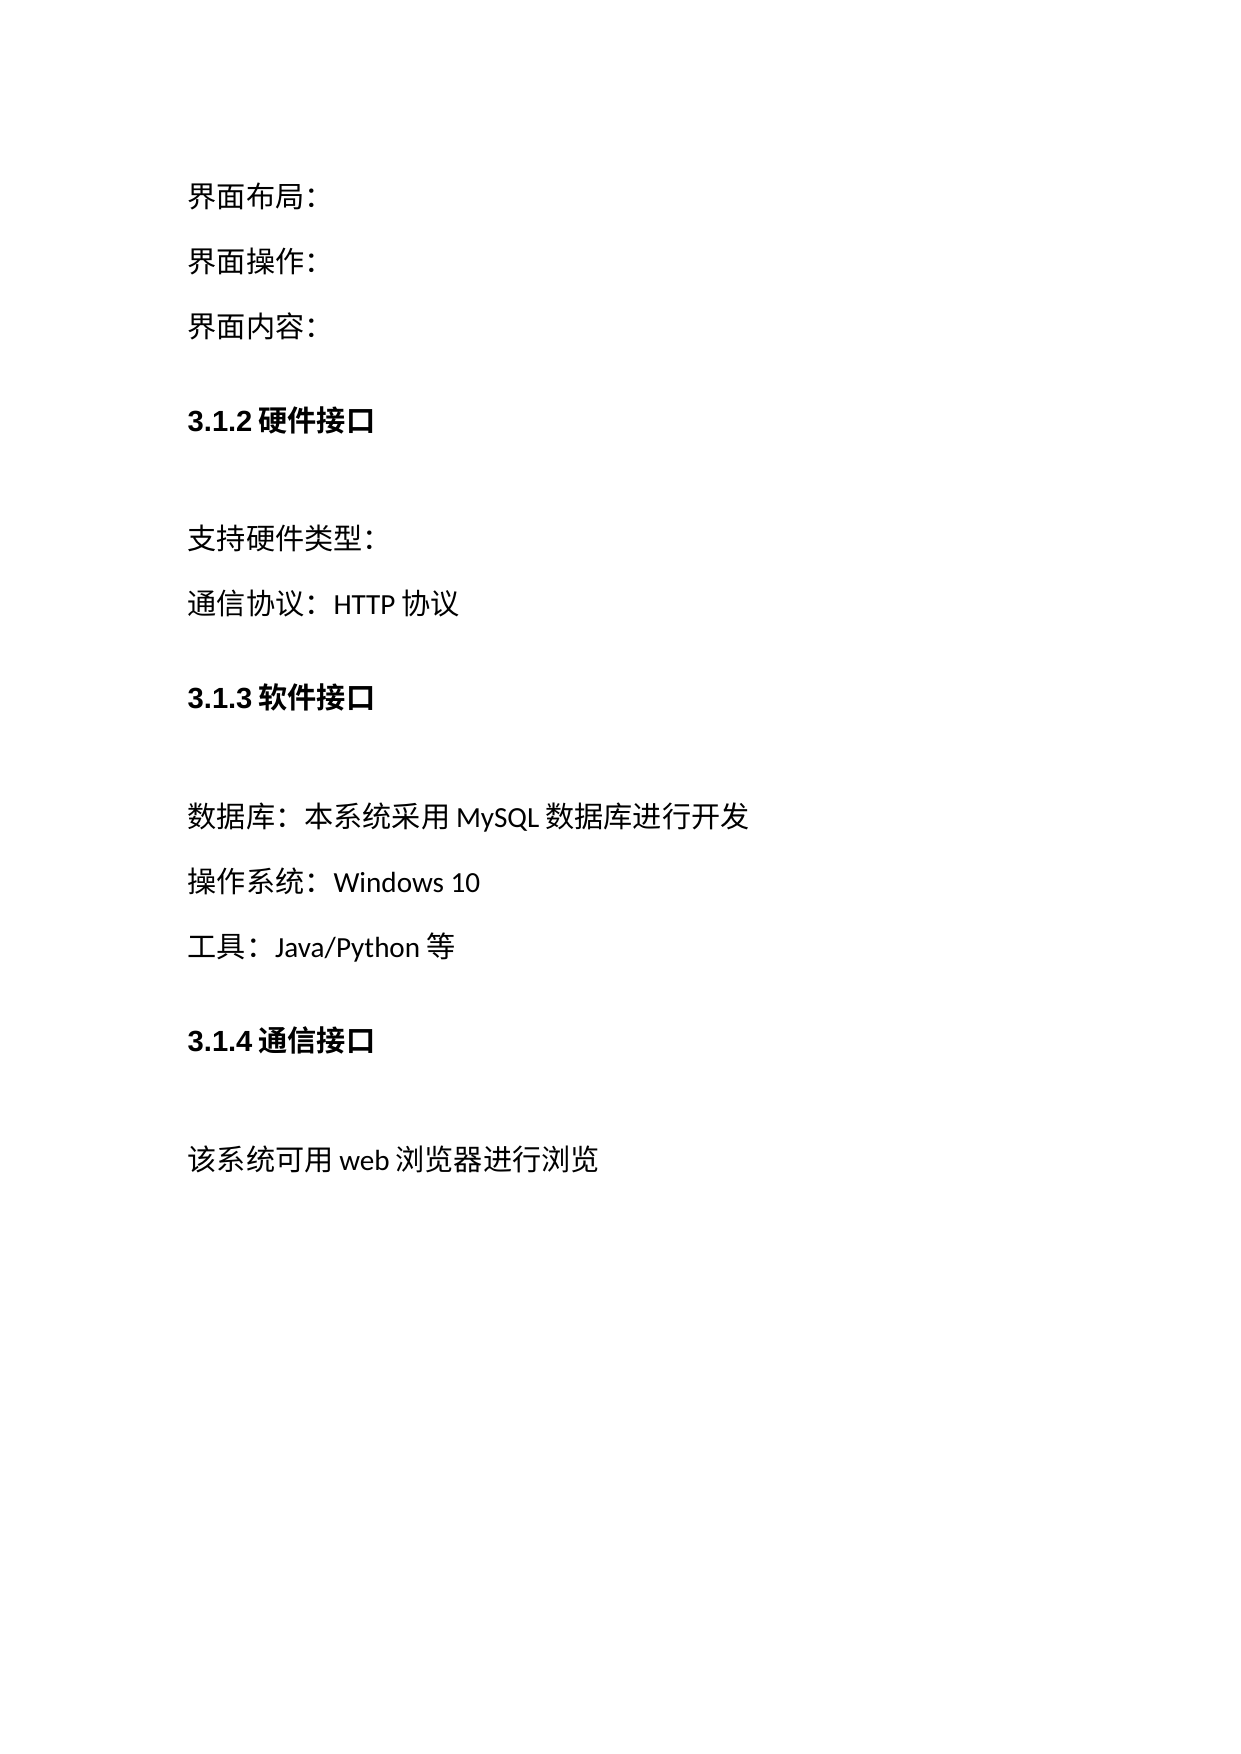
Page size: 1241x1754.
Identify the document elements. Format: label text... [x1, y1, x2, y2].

text 数据库：本系统采用MySQL数据库进行开发 [187, 782, 1053, 847]
text 界面内容： [187, 292, 1053, 357]
text 该系统可用web浏览器进行浏览 [187, 1125, 1053, 1190]
subtitle 3.1.3软件接口 [187, 664, 1053, 729]
subtitle 3.1.2硬件接口 [187, 386, 1053, 451]
text 操作系统：Windows 10 [187, 847, 1053, 912]
text 通信协议：HTTP协议 [187, 569, 1053, 634]
text 支持硬件类型： [187, 504, 1053, 569]
text 工具：Java/Python等 [187, 912, 1053, 977]
text 界面布局： [187, 162, 1053, 227]
subtitle 3.1.4通信接口 [187, 1006, 1053, 1071]
text 界面操作： [187, 227, 1053, 292]
